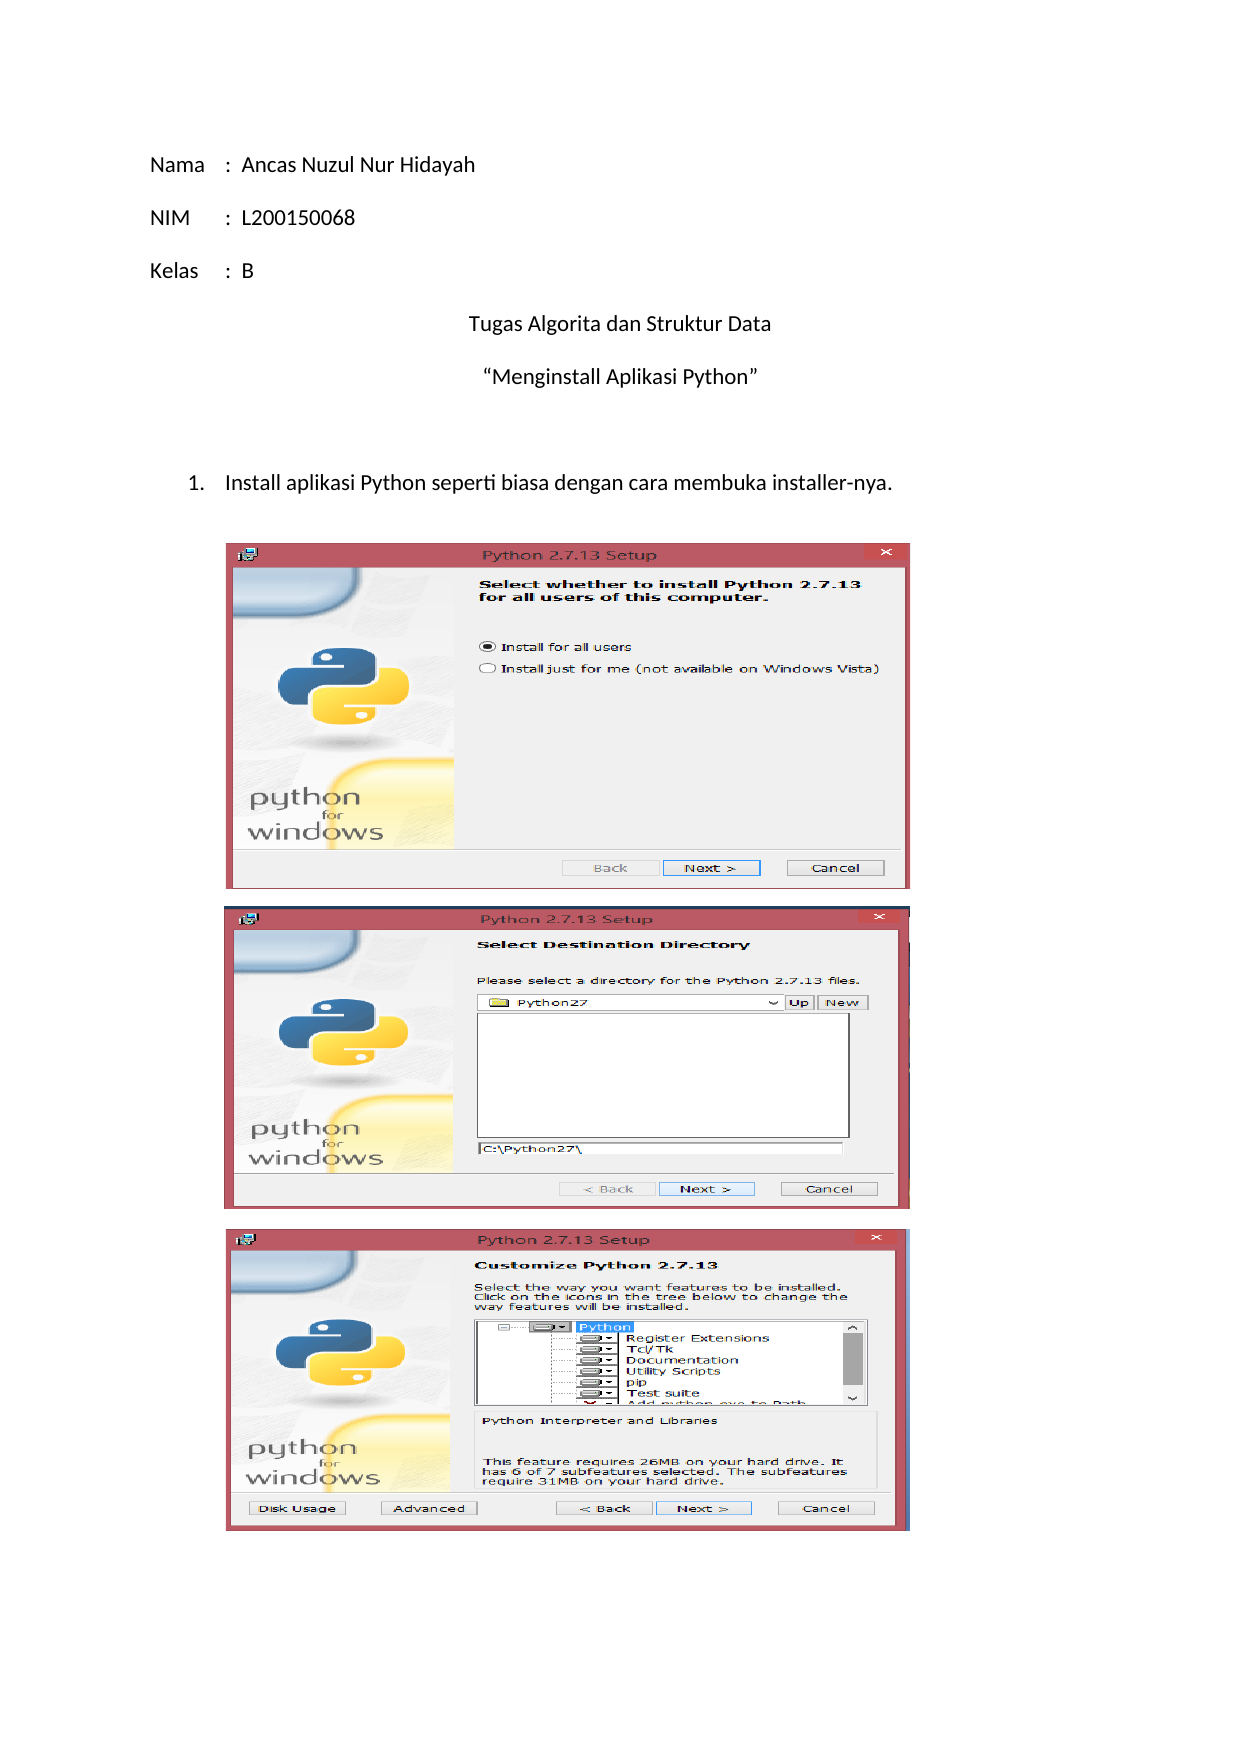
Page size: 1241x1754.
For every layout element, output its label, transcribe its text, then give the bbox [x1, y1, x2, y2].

text Kelas : B [150, 256, 1090, 284]
text “Menginstall Aplikasi Python” [150, 362, 1090, 390]
picture [224, 906, 910, 1209]
picture [225, 543, 911, 889]
text Tugas Algorita dan Struktur Data [150, 309, 1090, 337]
list Install aplikasi Python seperti biasa dengan cara membuka installer-nya. [187, 468, 1090, 496]
text NIM : L200150068 [150, 203, 1090, 231]
text Nama : Ancas Nuzul Nur Hidayah [150, 150, 1090, 178]
picture [225, 1229, 910, 1531]
